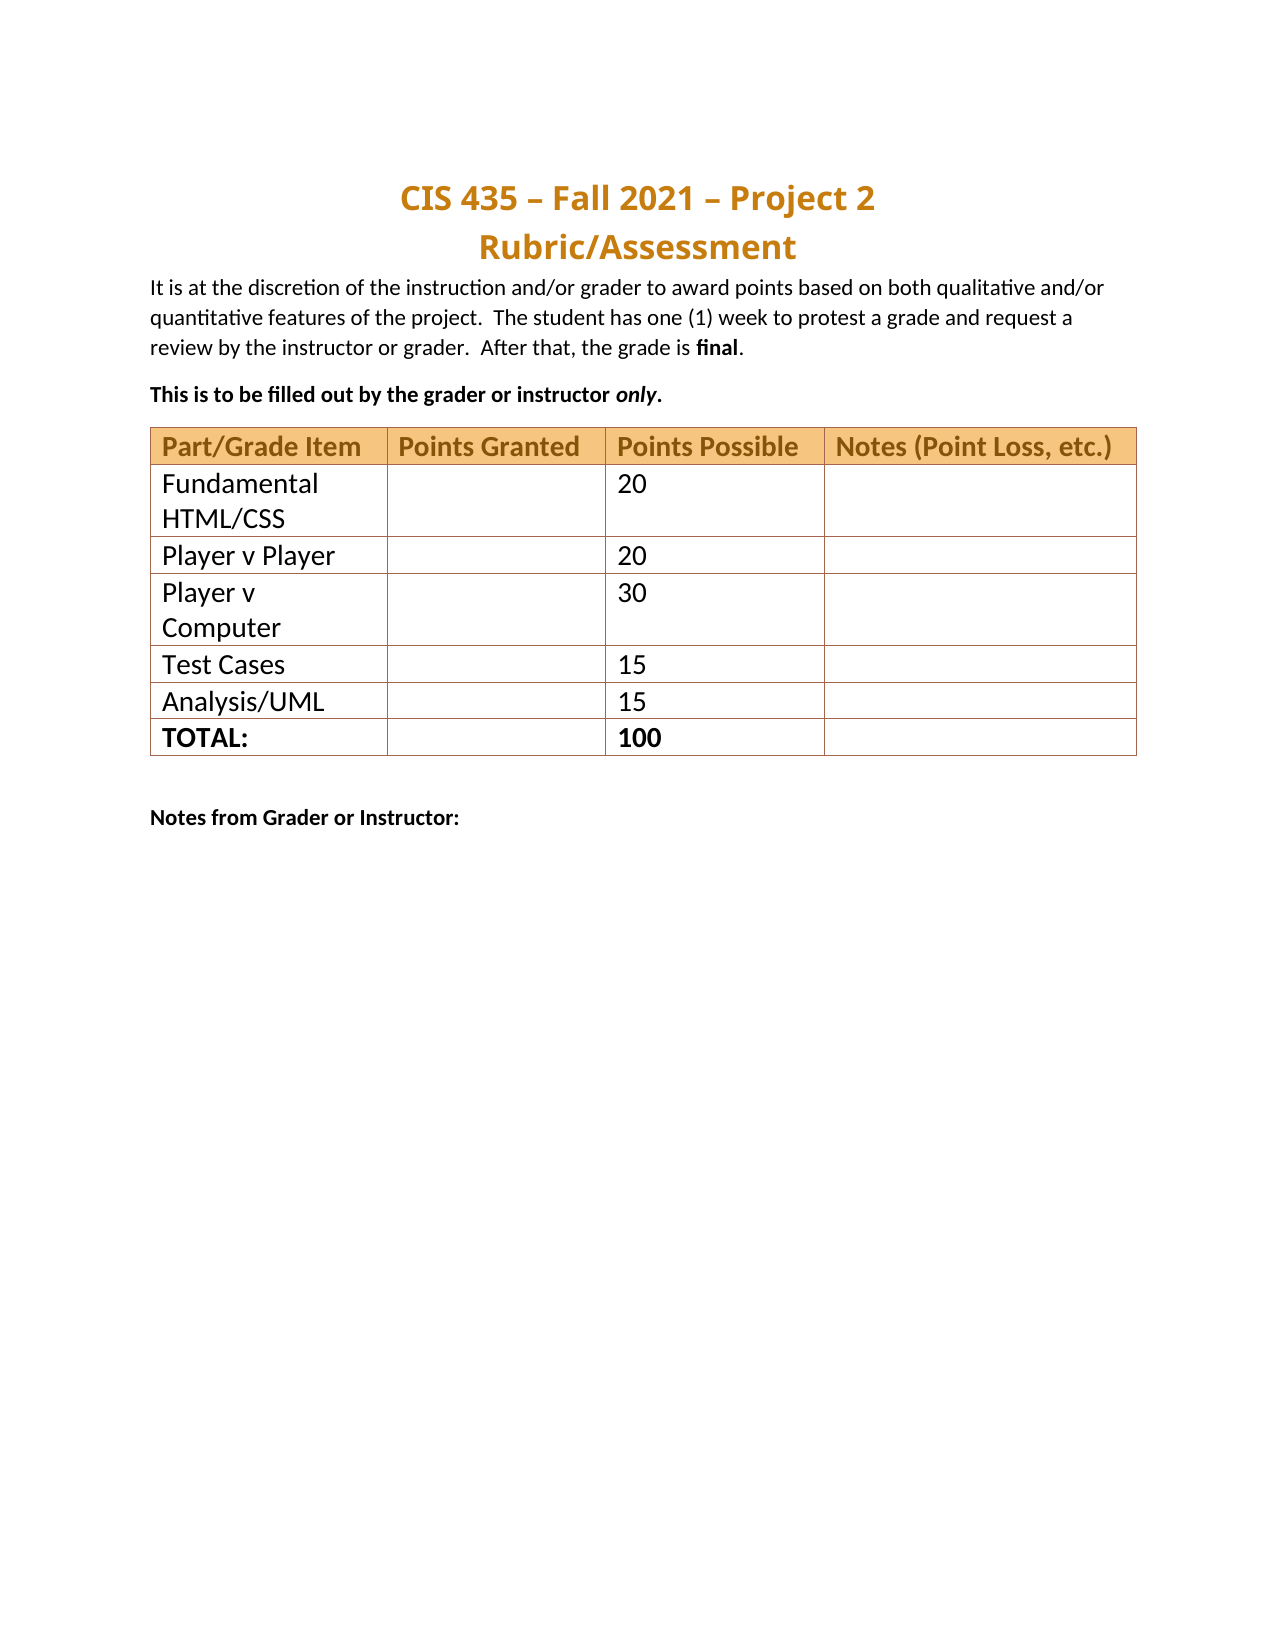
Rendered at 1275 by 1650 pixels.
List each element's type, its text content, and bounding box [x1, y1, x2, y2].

table_header Points Granted [388, 428, 605, 464]
text Notes from Grader or Instructor: [150, 803, 1125, 831]
table_cell 30 [606, 574, 824, 645]
table_cell 15 [606, 683, 824, 718]
subtitle CIS 435 – Fall 2021 – Project 2 Rubric/Assessment [150, 175, 1125, 269]
table_cell [825, 537, 1136, 573]
table_cell [388, 646, 605, 682]
table_cell [388, 719, 605, 755]
table_cell Player v Player [151, 537, 387, 573]
table_header Notes (Point Loss, etc.) [825, 428, 1136, 464]
table_cell [825, 646, 1136, 682]
table_cell TOTAL: [151, 719, 387, 755]
table_cell [388, 574, 605, 645]
table_cell [825, 683, 1136, 718]
table_cell 15 [606, 646, 824, 682]
text This is to be filled out by the grader or instructor only. [150, 380, 1125, 408]
table_cell 20 [606, 465, 824, 536]
table_header Part/Grade Item [151, 428, 387, 464]
table_cell [388, 683, 605, 718]
table_cell [825, 574, 1136, 645]
table_header Points Possible [606, 428, 824, 464]
table_cell Test Cases [151, 646, 387, 682]
table_cell [388, 537, 605, 573]
table_cell Player v Computer [151, 574, 387, 645]
text It is at the discretion of the instruction and/or grader to award points based on both qualitative and/or quantitative features of the project. The student has one (1) week to protest a grade and request a review by the instructor or grader. After that, the grade is final. [150, 273, 1125, 361]
table_cell [388, 465, 605, 536]
table_cell Analysis/UML [151, 683, 387, 718]
table_cell [825, 465, 1136, 536]
table_cell Fundamental HTML/CSS [151, 465, 387, 536]
table_cell 20 [606, 537, 824, 573]
table_cell [825, 719, 1136, 755]
table_cell 100 [606, 719, 824, 755]
